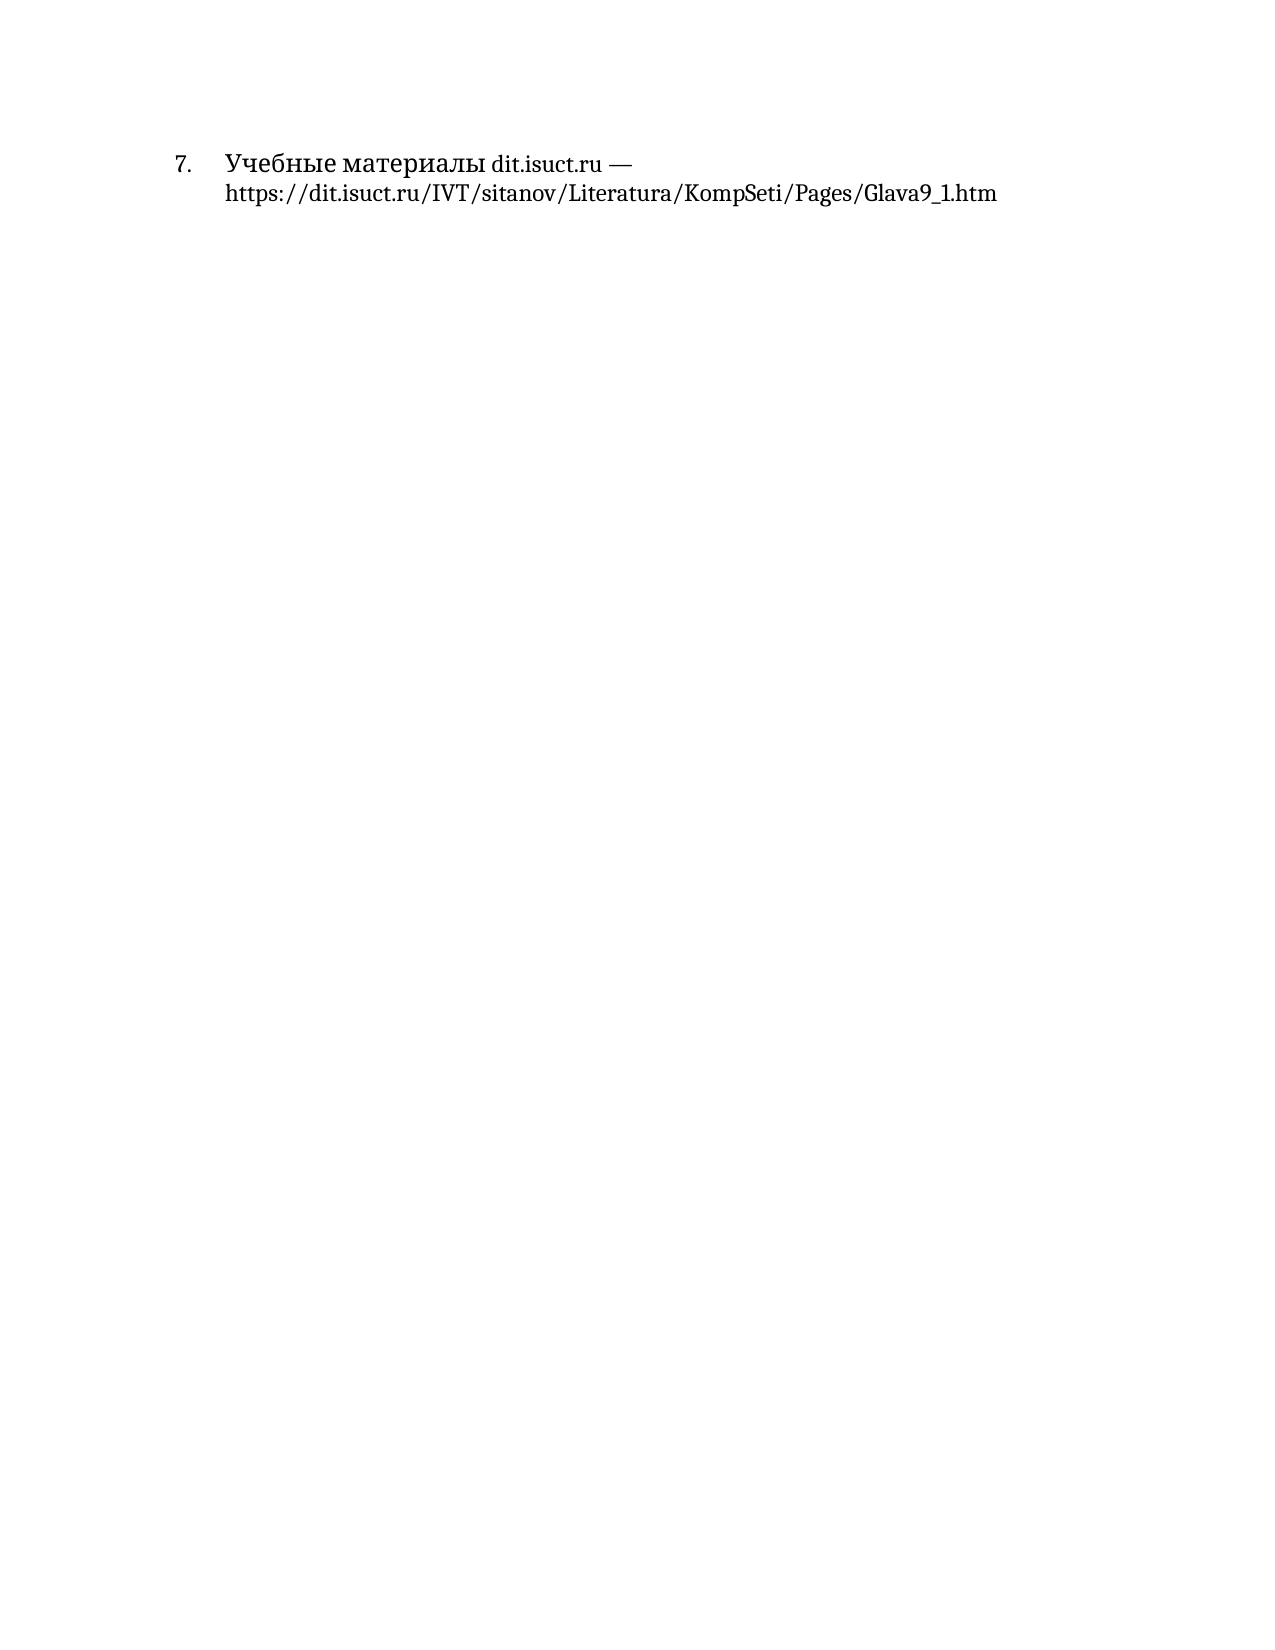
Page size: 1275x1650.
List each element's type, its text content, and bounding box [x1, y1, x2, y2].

list Учебные материалы dit.isuct.ru — https://dit.isuct.ru/IVT/sitanov/Literatura/KompSeti/Pages/Glava9_1.htm [175, 150, 1125, 207]
